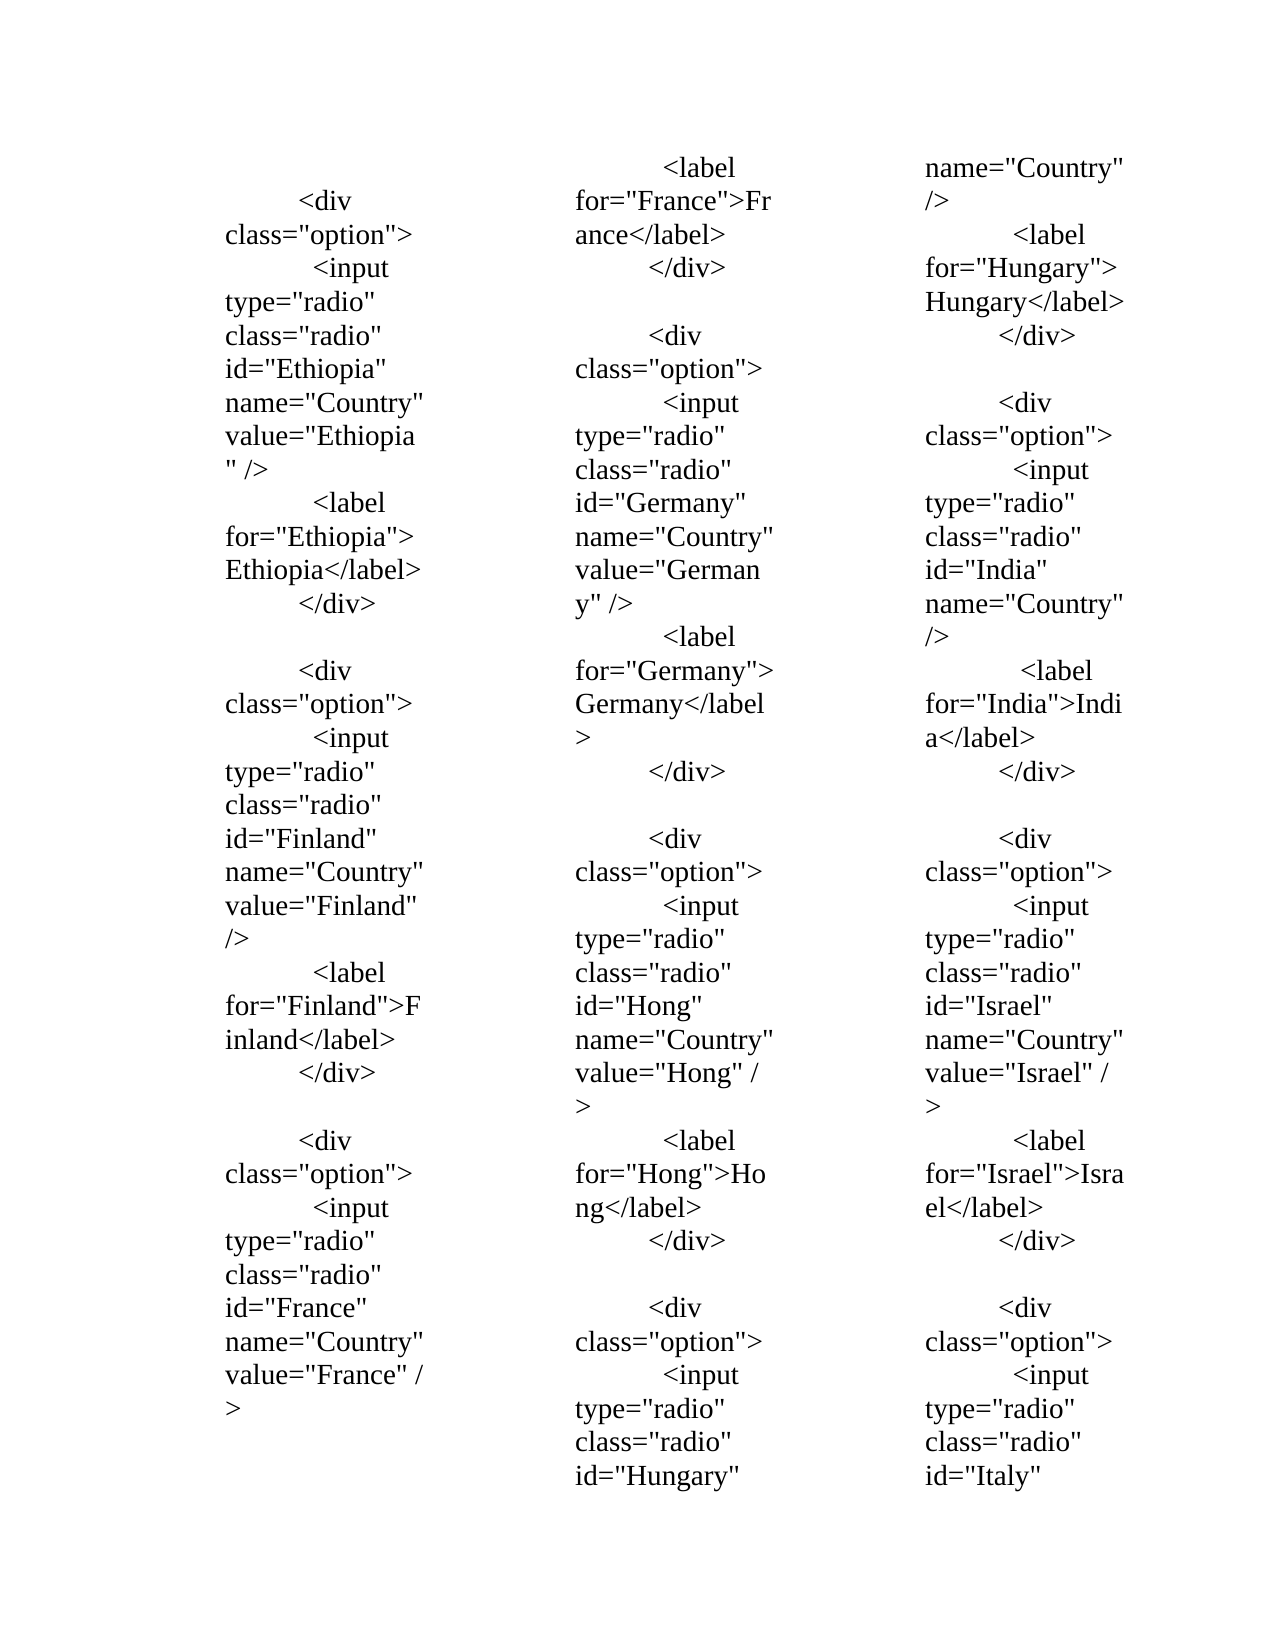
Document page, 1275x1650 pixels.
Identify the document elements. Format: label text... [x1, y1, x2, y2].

text <input type="radio" class="radio" id="Hungary" name="Country"/> [575, 1357, 775, 1492]
text <label for="Ethiopia">Ethiopia</label> [225, 485, 425, 586]
text <div class="option"> [925, 385, 1125, 452]
text <div class="option"> [575, 821, 775, 888]
text <label for="Israel">Israel</label> [925, 1123, 1125, 1223]
text <div class="option"> [925, 821, 1125, 888]
text <div class="option"> [225, 183, 425, 251]
text <div class="option"> [575, 318, 775, 385]
text <input type="radio" class="radio" id="Finland" name="Country" value="Finland" /> [225, 720, 425, 955]
text <div class="option"> [575, 1290, 775, 1357]
text <label for="France">France</label> [575, 150, 775, 251]
text <label for="Finland">Finland</label> [225, 955, 425, 1056]
text <div class="option"> [225, 1123, 425, 1190]
text <div class="option"> [925, 1290, 1125, 1357]
text <input type="radio" class="radio" id="France" name="Country" value="France" /> [225, 1190, 425, 1424]
text </div> [225, 586, 425, 619]
text <label for="Hong">Hong</label> [575, 1123, 775, 1223]
text <input type="radio" class="radio" id="Italy" name="Country" value="Italy" /> [925, 1357, 1125, 1492]
text <label for="Hungary">Hungary</label> [925, 217, 1125, 318]
text <input type="radio" class="radio" id="Hungary" name="Country"/> [925, 150, 1125, 217]
text <input type="radio" class="radio" id="India" name="Country"/> [925, 452, 1125, 653]
text <input type="radio" class="radio" id="Israel" name="Country" value="Israel" /> [925, 888, 1125, 1123]
text </div> [925, 1223, 1125, 1257]
text <div class="option"> [225, 653, 425, 720]
text </div> [575, 1223, 775, 1257]
text <label for="India">India</label> [925, 653, 1125, 754]
text <label for="Germany">Germany</label> [575, 619, 775, 754]
text </div> [575, 251, 775, 284]
text </div> [225, 1056, 425, 1089]
text <input type="radio" class="radio" id="Germany" name="Country" value="Germany" /> [575, 385, 775, 619]
text <input type="radio" class="radio" id="Ethiopia" name="Country" value="Ethiopia" /> [225, 251, 425, 485]
text </div> [925, 318, 1125, 351]
text <input type="radio" class="radio" id="Hong" name="Country" value="Hong" /> [575, 888, 775, 1123]
text </div> [925, 754, 1125, 787]
text </div> [575, 754, 775, 787]
